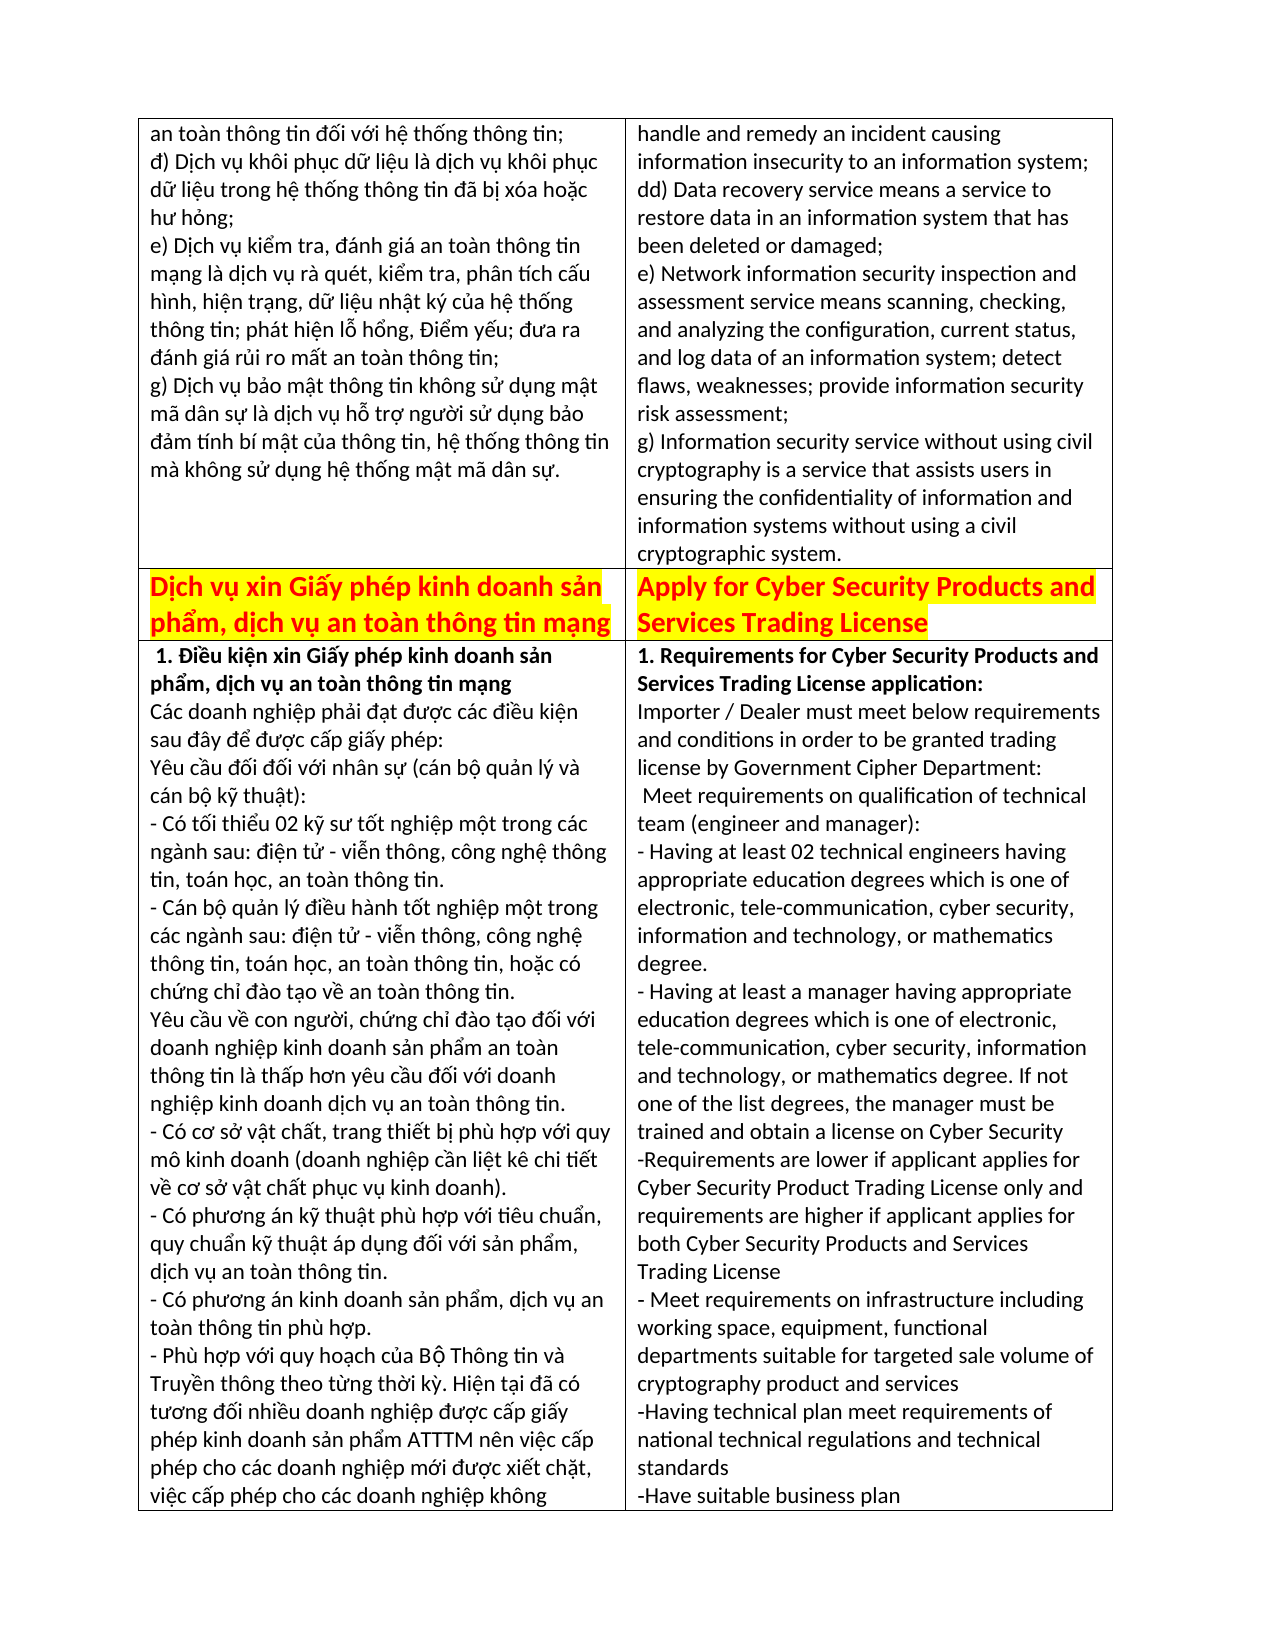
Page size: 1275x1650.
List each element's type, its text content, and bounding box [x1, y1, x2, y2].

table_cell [139, 641, 625, 1509]
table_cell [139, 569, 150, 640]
table_cell Apply for Cyber Security Products and Services Trading License [928, 569, 1112, 640]
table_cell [139, 119, 625, 567]
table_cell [626, 641, 1112, 1509]
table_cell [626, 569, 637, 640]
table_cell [626, 119, 1112, 567]
